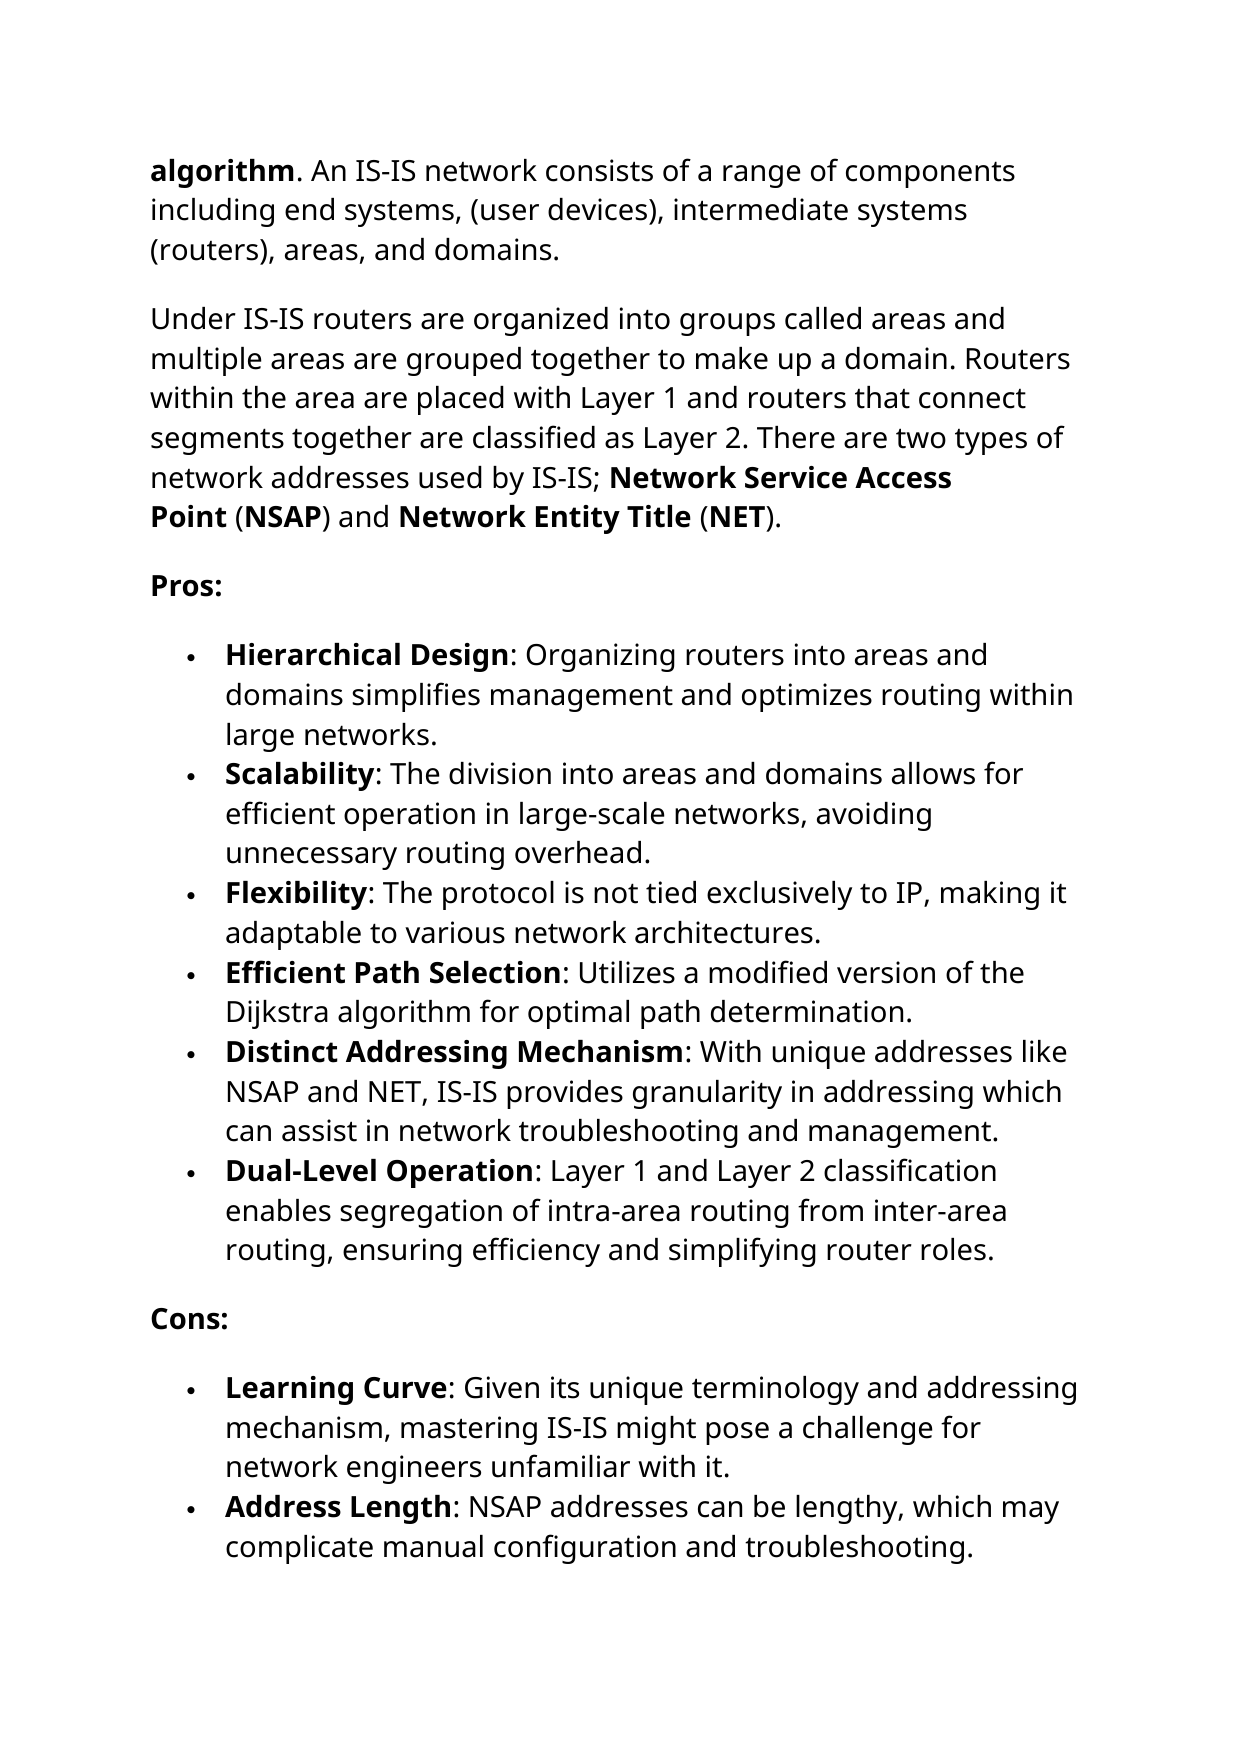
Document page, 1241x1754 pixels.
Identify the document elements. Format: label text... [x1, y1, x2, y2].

text Under IS-IS routers are organized into groups called areas and multiple areas are grouped together to make up a domain. Routers within the area are placed with Layer 1 and routers that connect segments together are classified as Layer 2. There are two types of network addresses used by IS-IS; Network Service Access Point (NSAP) and Network Entity Title (NET). [150, 298, 1090, 536]
list Learning Curve: Given its unique terminology and addressing mechanism, mastering IS-IS might pose a challenge for network engineers unfamiliar with it. [187, 1367, 1090, 1486]
text Cons: [150, 1298, 1090, 1338]
list Dual-Level Operation: Layer 1 and Layer 2 classification enables segregation of intra-area routing from inter-area routing, ensuring efficiency and simplifying router roles. [187, 1150, 1090, 1269]
list Scalability: The division into areas and domains allows for efficient operation in large-scale networks, avoiding unnecessary routing overhead. [187, 753, 1090, 872]
text Pros: [150, 566, 1090, 605]
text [150, 150, 1090, 269]
list Efficient Path Selection: Utilizes a modified version of the Dijkstra algorithm for optimal path determination. [187, 952, 1090, 1031]
list Flexibility: The protocol is not tied exclusively to IP, making it adaptable to various network architectures. [187, 872, 1090, 952]
list Address Length: NSAP addresses can be lengthy, which may complicate manual configuration and troubleshooting. [187, 1486, 1090, 1566]
list Hierarchical Design: Organizing routers into areas and domains simplifies management and optimizes routing within large networks. [187, 634, 1090, 753]
list Distinct Addressing Mechanism: With unique addresses like NSAP and NET, IS-IS provides granularity in addressing which can assist in network troubleshooting and management. [187, 1031, 1090, 1150]
